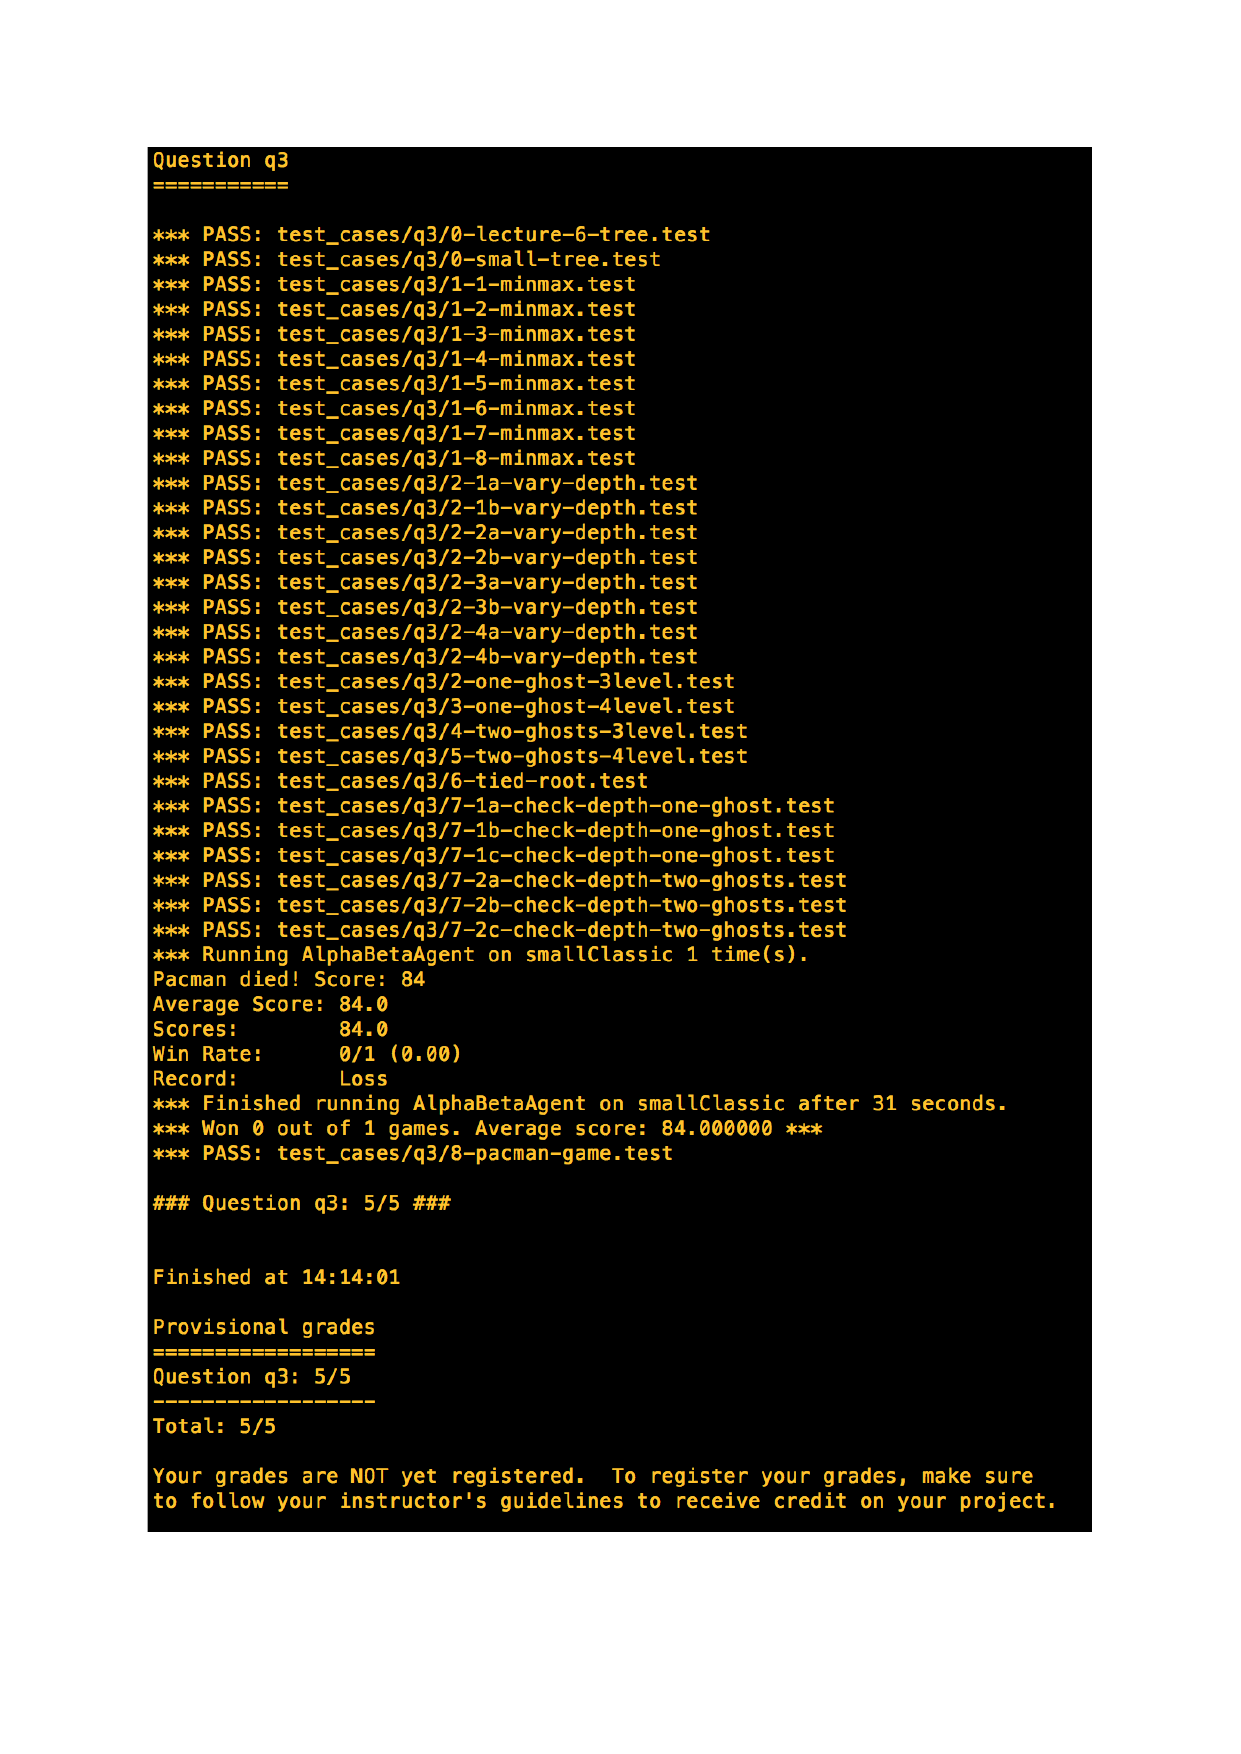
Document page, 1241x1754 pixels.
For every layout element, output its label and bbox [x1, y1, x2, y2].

picture [147, 147, 1092, 1532]
